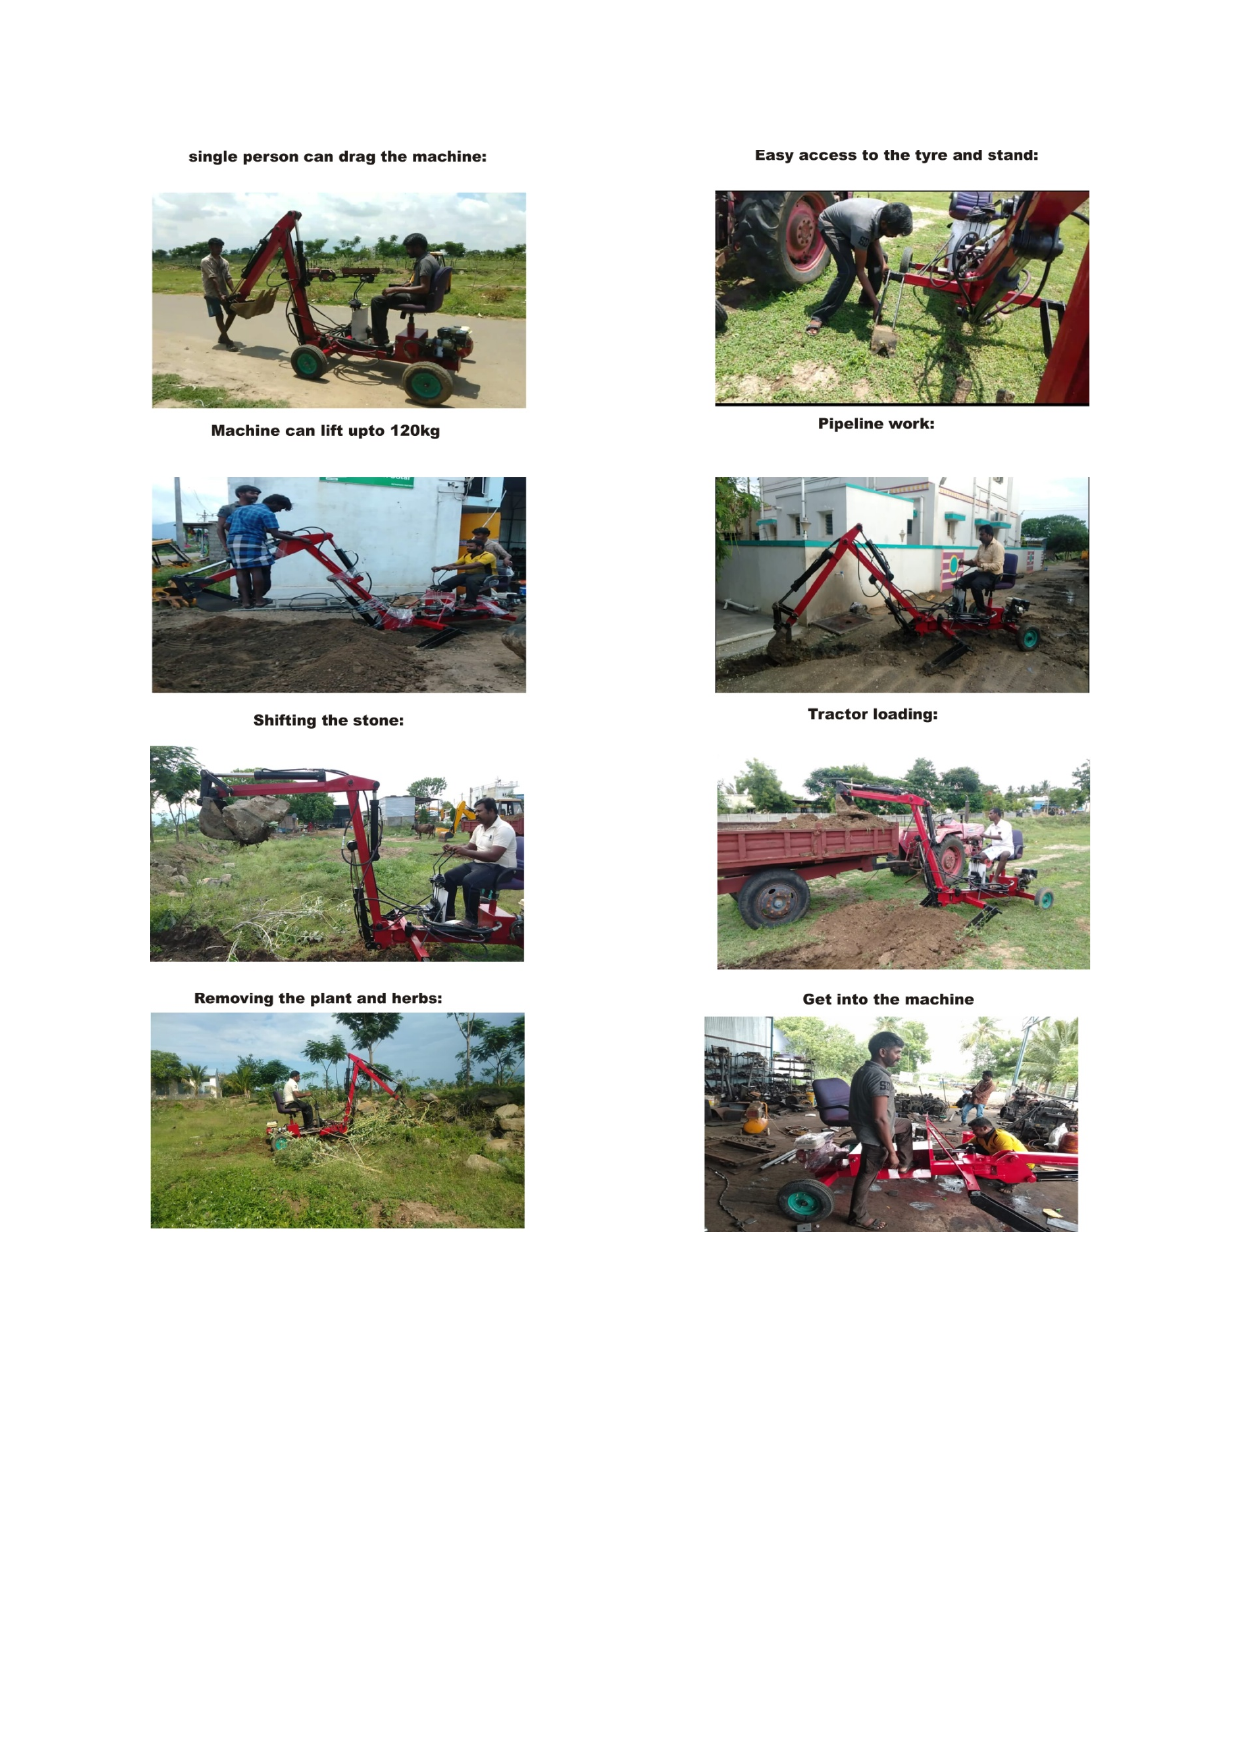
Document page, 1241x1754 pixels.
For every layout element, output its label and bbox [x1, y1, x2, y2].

picture [150, 150, 1091, 1232]
